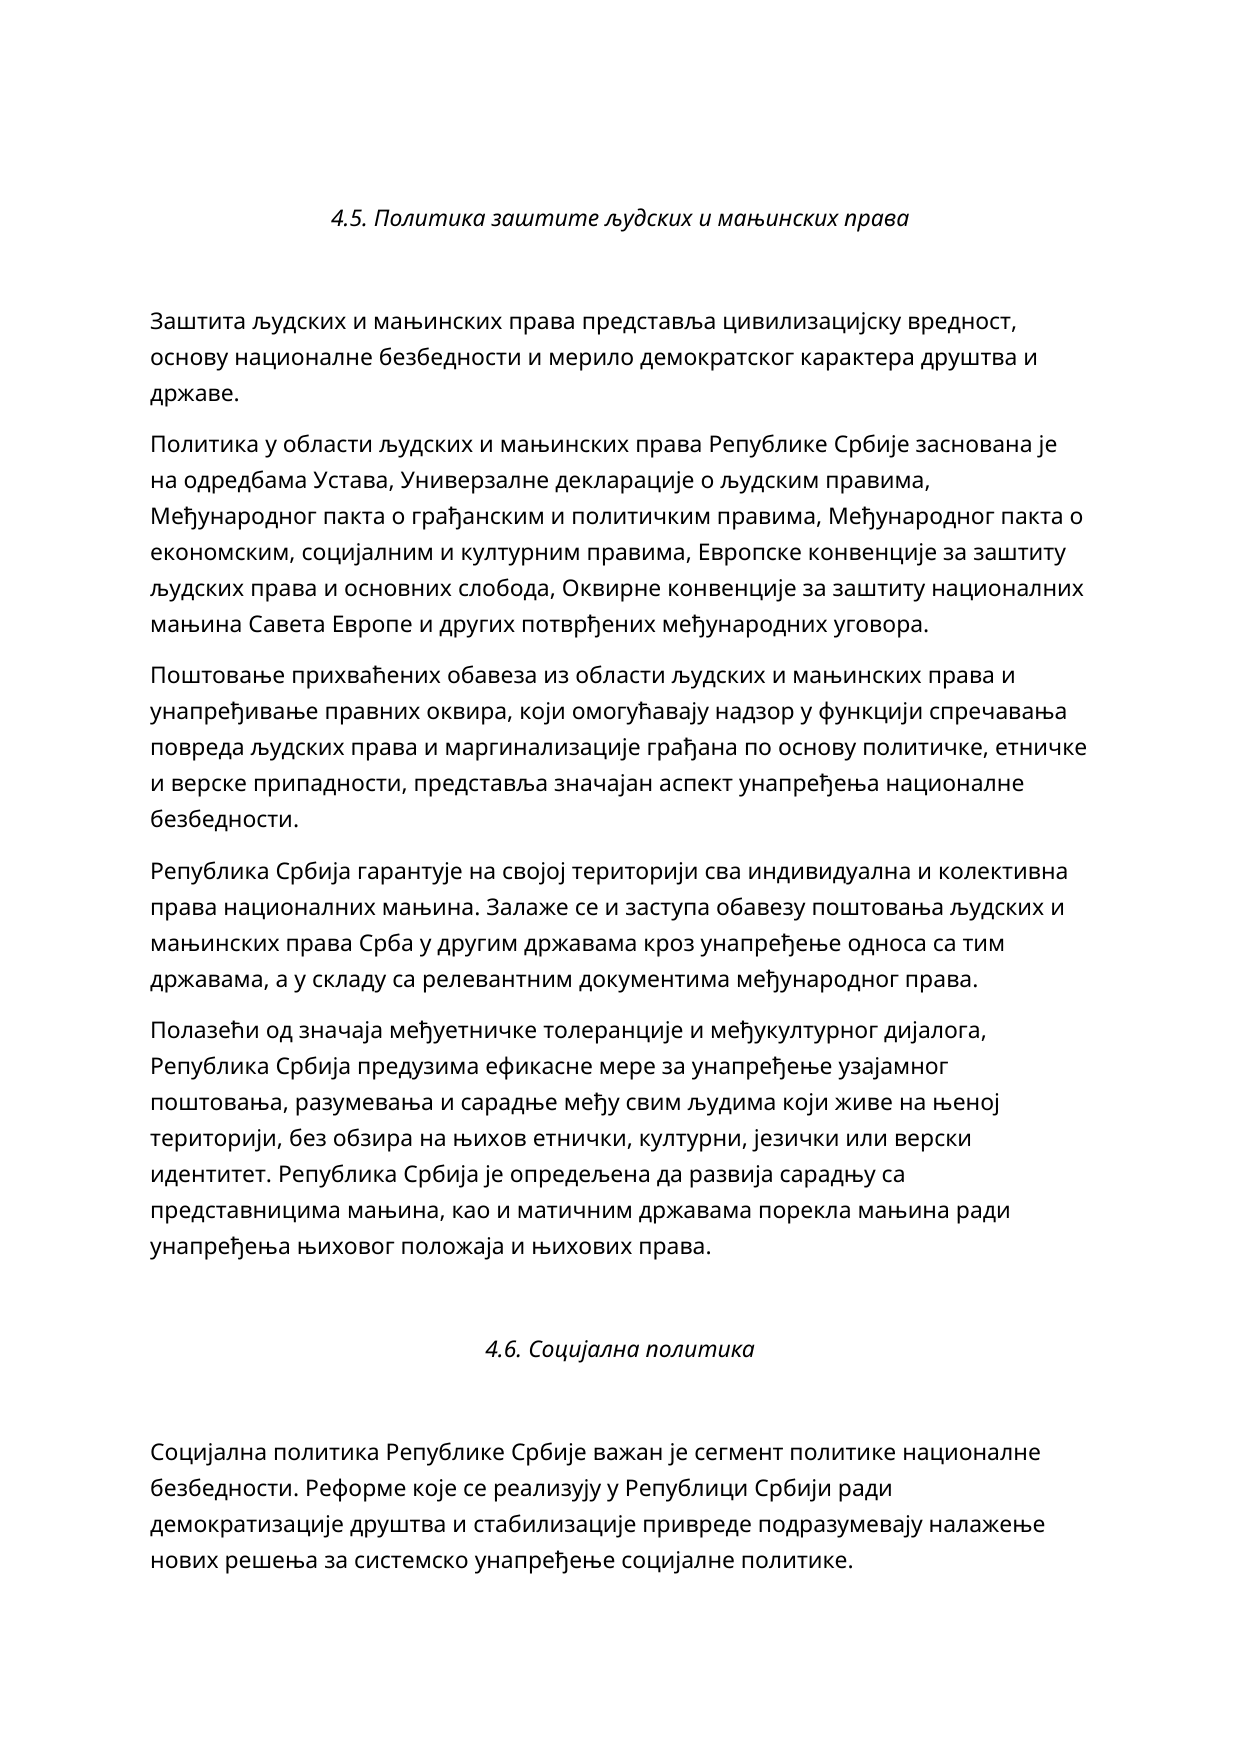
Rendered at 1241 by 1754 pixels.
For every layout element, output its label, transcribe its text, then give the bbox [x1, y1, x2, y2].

text 4.5. Политика заштите људских и мањинских права [150, 202, 1090, 233]
text Поштовање прихваћених обавеза из области људских и мањинских права и унапређивање правних оквира, који омогућавају надзор у функцији спречавања повреда људских права и маргинализације грађана по основу политичке, етничке и верске припадности, представља значајан аспект унапређења националне безбедности. [150, 659, 1090, 834]
text Република Србија гарантује на својој територији сва индивидуална и колективна права националних мањина. Залаже се и заступа обавезу поштовања људских и мањинских права Срба у другим државама кроз унапређење односа са тим државама, а у складу са релевантним документима међународног права. [150, 855, 1090, 994]
text Заштита људских и мањинских права представља цивилизацијску вредност, основу националне безбедности и мерило демократског карактера друштва и државе. [150, 305, 1090, 408]
text Полазећи од значаја међуетничке толеранције и међукултурног дијалога, Република Србија предузима ефикасне мере за унапређење узајамног поштовања, разумевања и сарадње међу свим људима који живе на њеној територији, без обзира на њихов етнички, културни, језички или верски идентитет. Република Србија је опредељена да развија сарадњу са представницима мањина, као и матичним државама порекла мањина ради унапређења њиховог положаја и њихових права. [150, 1014, 1090, 1261]
text 4.6. Социјална политика [150, 1333, 1090, 1364]
text Социјална политика Републике Србије важан је сегмент политике националне безбедности. Реформе које се реализују у Републици Србији ради демократизације друштва и стабилизације привреде подразумевају налажење нових решења за системско унапређење социјалне политике. [150, 1436, 1090, 1575]
text Политика у области људских и мањинских права Републике Србије заснована је на одредбама Устава, Универзалне декларације о људским правима, Међународног пакта о грађанским и политичким правима, Међународног пакта о економским, социјалним и културним правима, Европске конвенције за заштиту људских права и основних слобода, Оквирне конвенције за заштиту националних мањина Савета Европе и других потврђених међународних уговора. [150, 428, 1090, 639]
